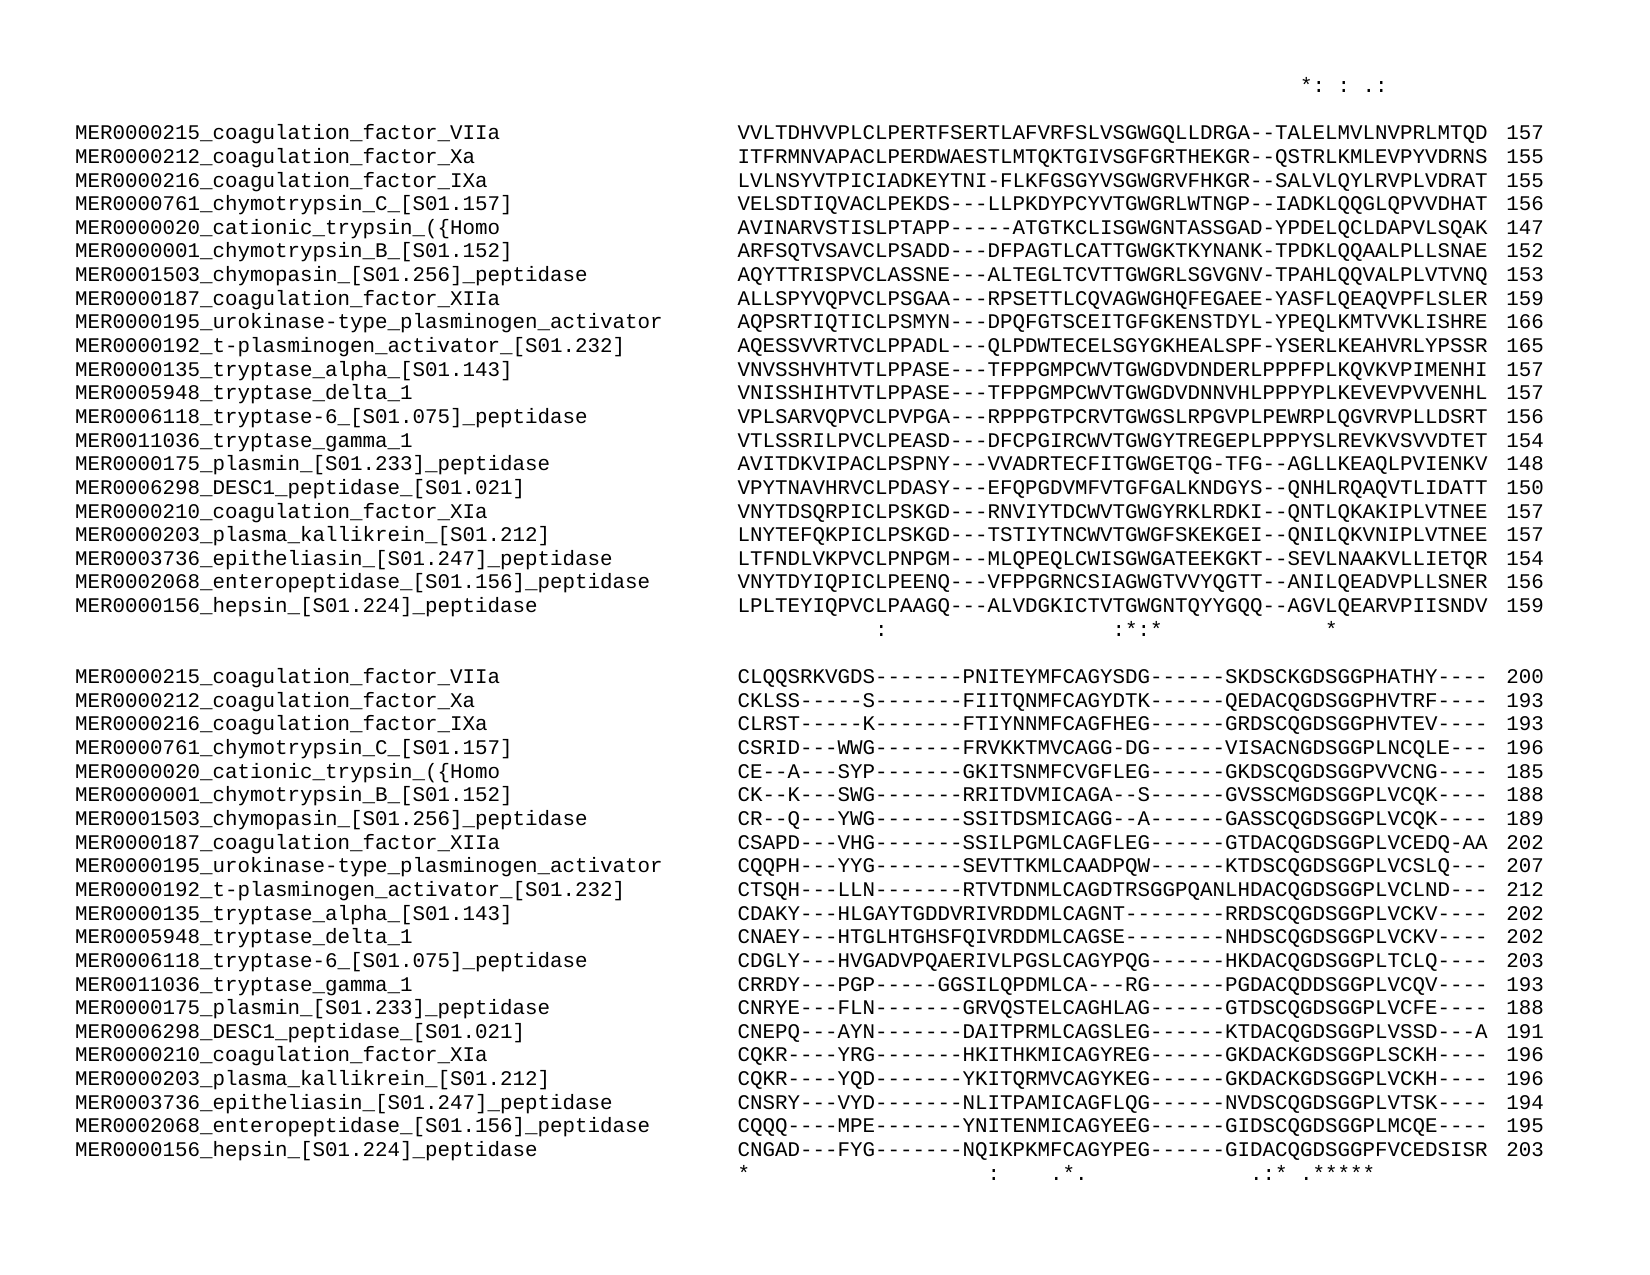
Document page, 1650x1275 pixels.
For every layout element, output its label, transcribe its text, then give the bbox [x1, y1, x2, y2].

text MER0000215_coagulation_factor_VIIa VVLTDHVVPLCLPERTFSERTLAFVRFSLVSGWGQLLDRGA--TALELMVLNVPRLMTQD 157 [75, 122, 1575, 146]
text MER0000195_urokinase-type_plasminogen_activator CQQPH---YYG-------SEVTTKMLCAADPQW------KTDSCQGDSGGPLVCSLQ--- 207 [75, 855, 1575, 879]
text MER0003736_epitheliasin_[S01.247]_peptidase LTFNDLVKPVCLPNPGM---MLQPEQLCWISGWGATEEKGKT--SEVLNAAKVLLIETQR 154 [75, 548, 1575, 572]
text MER0006298_DESC1_peptidase_[S01.021] CNEPQ---AYN-------DAITPRMLCAGSLEG------KTDACQGDSGGPLVSSD---A 191 [75, 1021, 1575, 1044]
text MER0000135_tryptase_alpha_[S01.143] VNVSSHVHTVTLPPASE---TFPPGMPCWVTGWGDVDNDERLPPPFPLKQVKVPIMENHI 157 [75, 359, 1575, 382]
text * : .*. .:* .***** [75, 1163, 1575, 1186]
text MER0000210_coagulation_factor_XIa VNYTDSQRPICLPSKGD---RNVIYTDCWVTGWGYRKLRDKI--QNTLQKAKIPLVTNEE 157 [75, 501, 1575, 524]
text MER0000215_coagulation_factor_VIIa CLQQSRKVGDS-------PNITEYMFCAGYSDG------SKDSCKGDSGGPHATHY---- 200 [75, 666, 1575, 690]
text MER0001503_chymopasin_[S01.256]_peptidase CR--Q---YWG-------SSITDSMICAGG--A------GASSCQGDSGGPLVCQK---- 189 [75, 808, 1575, 832]
text MER0000761_chymotrypsin_C_[S01.157] CSRID---WWG-------FRVKKTMVCAGG-DG------VISACNGDSGGPLNCQLE--- 196 [75, 737, 1575, 761]
text MER0000210_coagulation_factor_XIa CQKR----YRG-------HKITHKMICAGYREG------GKDACKGDSGGPLSCKH---- 196 [75, 1044, 1575, 1068]
text MER0006118_tryptase-6_[S01.075]_peptidase VPLSARVQPVCLPVPGA---RPPPGTPCRVTGWGSLRPGVPLPEWRPLQGVRVPLLDSRT 156 [75, 406, 1575, 430]
text MER0005948_tryptase_delta_1 VNISSHIHTVTLPPASE---TFPPGMPCWVTGWGDVDNNVHLPPPYPLKEVEVPVVENHL 157 [75, 382, 1575, 406]
text MER0000001_chymotrypsin_B_[S01.152] ARFSQTVSAVCLPSADD---DFPAGTLCATTGWGKTKYNANK-TPDKLQQAALPLLSNAE 152 [75, 241, 1575, 264]
text MER0006298_DESC1_peptidase_[S01.021] VPYTNAVHRVCLPDASY---EFQPGDVMFVTGFGALKNDGYS--QNHLRQAQVTLIDATT 150 [75, 477, 1575, 501]
text MER0000020_cationic_trypsin_({Homo CE--A---SYP-------GKITSNMFCVGFLEG------GKDSCQGDSGGPVVCNG---- 185 [75, 761, 1575, 784]
text : :*:* * [75, 619, 1575, 642]
text MER0000156_hepsin_[S01.224]_peptidase CNGAD---FYG-------NQIKPKMFCAGYPEG------GIDACQGDSGGPFVCEDSISR 203 [75, 1139, 1575, 1163]
text MER0000135_tryptase_alpha_[S01.143] CDAKY---HLGAYTGDDVRIVRDDMLCAGNT--------RRDSCQGDSGGPLVCKV---- 202 [75, 903, 1575, 926]
text MER0000192_t-plasminogen_activator_[S01.232] AQESSVVRTVCLPPADL---QLPDWTECELSGYGKHEALSPF-YSERLKEAHVRLYPSSR 165 [75, 335, 1575, 359]
text MER0000156_hepsin_[S01.224]_peptidase LPLTEYIQPVCLPAAGQ---ALVDGKICTVTGWGNTQYYGQQ--AGVLQEARVPIISNDV 159 [75, 595, 1575, 619]
text MER0006118_tryptase-6_[S01.075]_peptidase CDGLY---HVGADVPQAERIVLPGSLCAGYPQG------HKDACQGDSGGPLTCLQ---- 203 [75, 950, 1575, 973]
text MER0002068_enteropeptidase_[S01.156]_peptidase CQQQ----MPE-------YNITENMICAGYEEG------GIDSCQGDSGGPLMCQE---- 195 [75, 1115, 1575, 1139]
text MER0000175_plasmin_[S01.233]_peptidase CNRYE---FLN-------GRVQSTELCAGHLAG------GTDSCQGDSGGPLVCFE---- 188 [75, 997, 1575, 1021]
text MER0001503_chymopasin_[S01.256]_peptidase AQYTTRISPVCLASSNE---ALTEGLTCVTTGWGRLSGVGNV-TPAHLQQVALPLVTVNQ 153 [75, 264, 1575, 288]
text MER0000216_coagulation_factor_IXa LVLNSYVTPICIADKEYTNI-FLKFGSGYVSGWGRVFHKGR--SALVLQYLRVPLVDRAT 155 [75, 169, 1575, 193]
text MER0000195_urokinase-type_plasminogen_activator AQPSRTIQTICLPSMYN---DPQFGTSCEITGFGKENSTDYL-YPEQLKMTVVKLISHRE 166 [75, 311, 1575, 335]
text MER0000187_coagulation_factor_XIIa CSAPD---VHG-------SSILPGMLCAGFLEG------GTDACQGDSGGPLVCEDQ-AA 202 [75, 832, 1575, 855]
text MER0000192_t-plasminogen_activator_[S01.232] CTSQH---LLN-------RTVTDNMLCAGDTRSGGPQANLHDACQGDSGGPLVCLND--- 212 [75, 879, 1575, 903]
text MER0000203_plasma_kallikrein_[S01.212] LNYTEFQKPICLPSKGD---TSTIYTNCWVTGWGFSKEKGEI--QNILQKVNIPLVTNEE 157 [75, 524, 1575, 548]
text MER0000212_coagulation_factor_Xa ITFRMNVAPACLPERDWAESTLMTQKTGIVSGFGRTHEKGR--QSTRLKMLEVPYVDRNS 155 [75, 146, 1575, 169]
text MER0000187_coagulation_factor_XIIa ALLSPYVQPVCLPSGAA---RPSETTLCQVAGWGHQFEGAEE-YASFLQEAQVPFLSLER 159 [75, 288, 1575, 311]
text MER0011036_tryptase_gamma_1 VTLSSRILPVCLPEASD---DFCPGIRCWVTGWGYTREGEPLPPPYSLREVKVSVVDTET 154 [75, 430, 1575, 453]
text MER0000203_plasma_kallikrein_[S01.212] CQKR----YQD-------YKITQRMVCAGYKEG------GKDACKGDSGGPLVCKH---- 196 [75, 1068, 1575, 1092]
text MER0000001_chymotrypsin_B_[S01.152] CK--K---SWG-------RRITDVMICAGA--S------GVSSCMGDSGGPLVCQK---- 188 [75, 784, 1575, 808]
text MER0000761_chymotrypsin_C_[S01.157] VELSDTIQVACLPEKDS---LLPKDYPCYVTGWGRLWTNGP--IADKLQQGLQPVVDHAT 156 [75, 193, 1575, 217]
text MER0000212_coagulation_factor_Xa CKLSS-----S-------FIITQNMFCAGYDTK------QEDACQGDSGGPHVTRF---- 193 [75, 690, 1575, 713]
text MER0005948_tryptase_delta_1 CNAEY---HTGLHTGHSFQIVRDDMLCAGSE--------NHDSCQGDSGGPLVCKV---- 202 [75, 926, 1575, 950]
text MER0000216_coagulation_factor_IXa CLRST-----K-------FTIYNNMFCAGFHEG------GRDSCQGDSGGPHVTEV---- 193 [75, 713, 1575, 737]
text MER0000175_plasmin_[S01.233]_peptidase AVITDKVIPACLPSPNY---VVADRTECFITGWGETQG-TFG--AGLLKEAQLPVIENKV 148 [75, 453, 1575, 477]
text *: : .: [75, 75, 1575, 99]
text MER0000020_cationic_trypsin_({Homo AVINARVSTISLPTAPP-----ATGTKCLISGWGNTASSGAD-YPDELQCLDAPVLSQAK 147 [75, 217, 1575, 241]
text MER0011036_tryptase_gamma_1 CRRDY---PGP-----GGSILQPDMLCA---RG------PGDACQDDSGGPLVCQV---- 193 [75, 973, 1575, 997]
text MER0003736_epitheliasin_[S01.247]_peptidase CNSRY---VYD-------NLITPAMICAGFLQG------NVDSCQGDSGGPLVTSK---- 194 [75, 1092, 1575, 1115]
text MER0002068_enteropeptidase_[S01.156]_peptidase VNYTDYIQPICLPEENQ---VFPPGRNCSIAGWGTVVYQGTT--ANILQEADVPLLSNER 156 [75, 572, 1575, 595]
